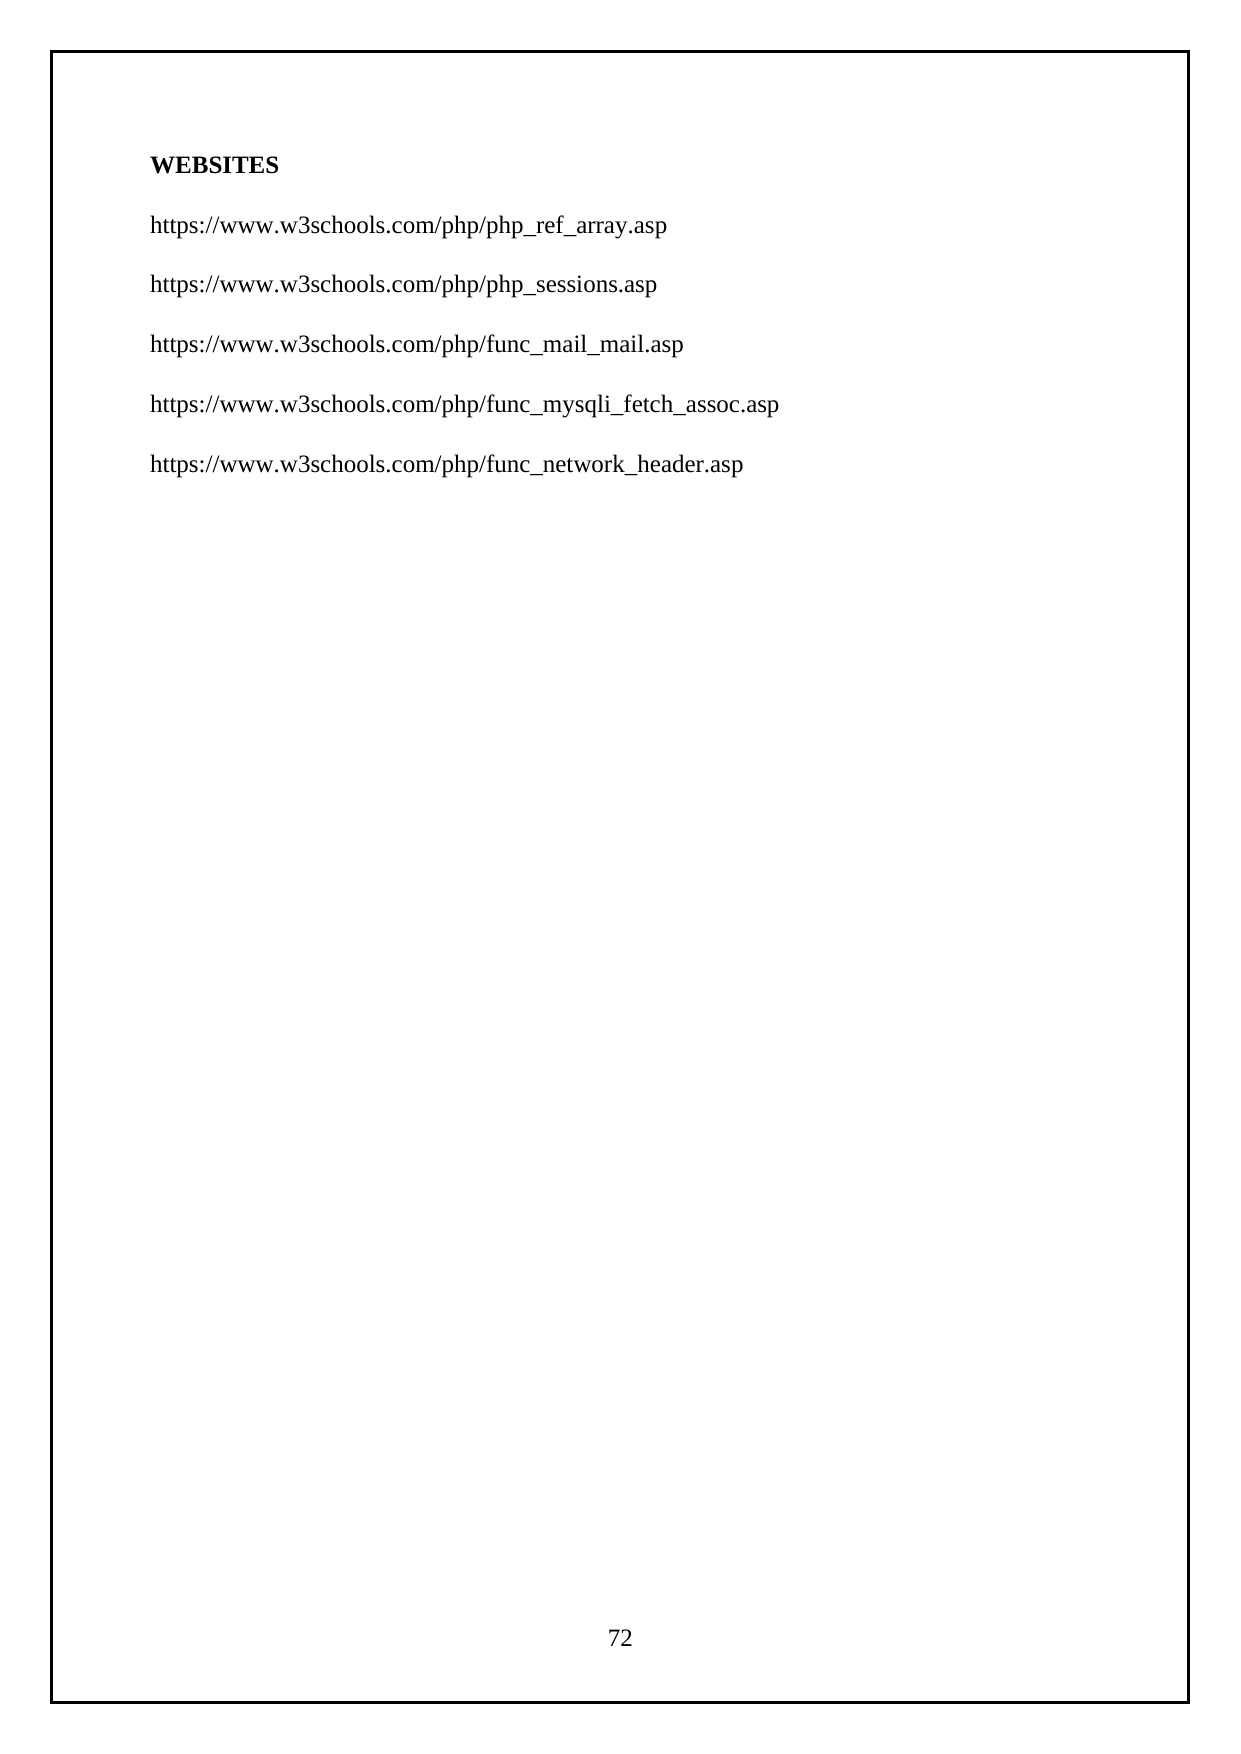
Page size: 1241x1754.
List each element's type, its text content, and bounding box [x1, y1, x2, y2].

text https://www.w3schools.com/php/func_mysqli_fetch_assoc.asp [150, 389, 989, 418]
text https://www.w3schools.com/php/func_mail_mail.asp [150, 329, 989, 358]
text https://www.w3schools.com/php/func_network_header.asp [150, 449, 989, 478]
text https://www.w3schools.com/php/php_ref_array.asp [150, 210, 989, 238]
text https://www.w3schools.com/php/php_sessions.asp [150, 269, 989, 298]
text WEBSITES [150, 150, 989, 179]
